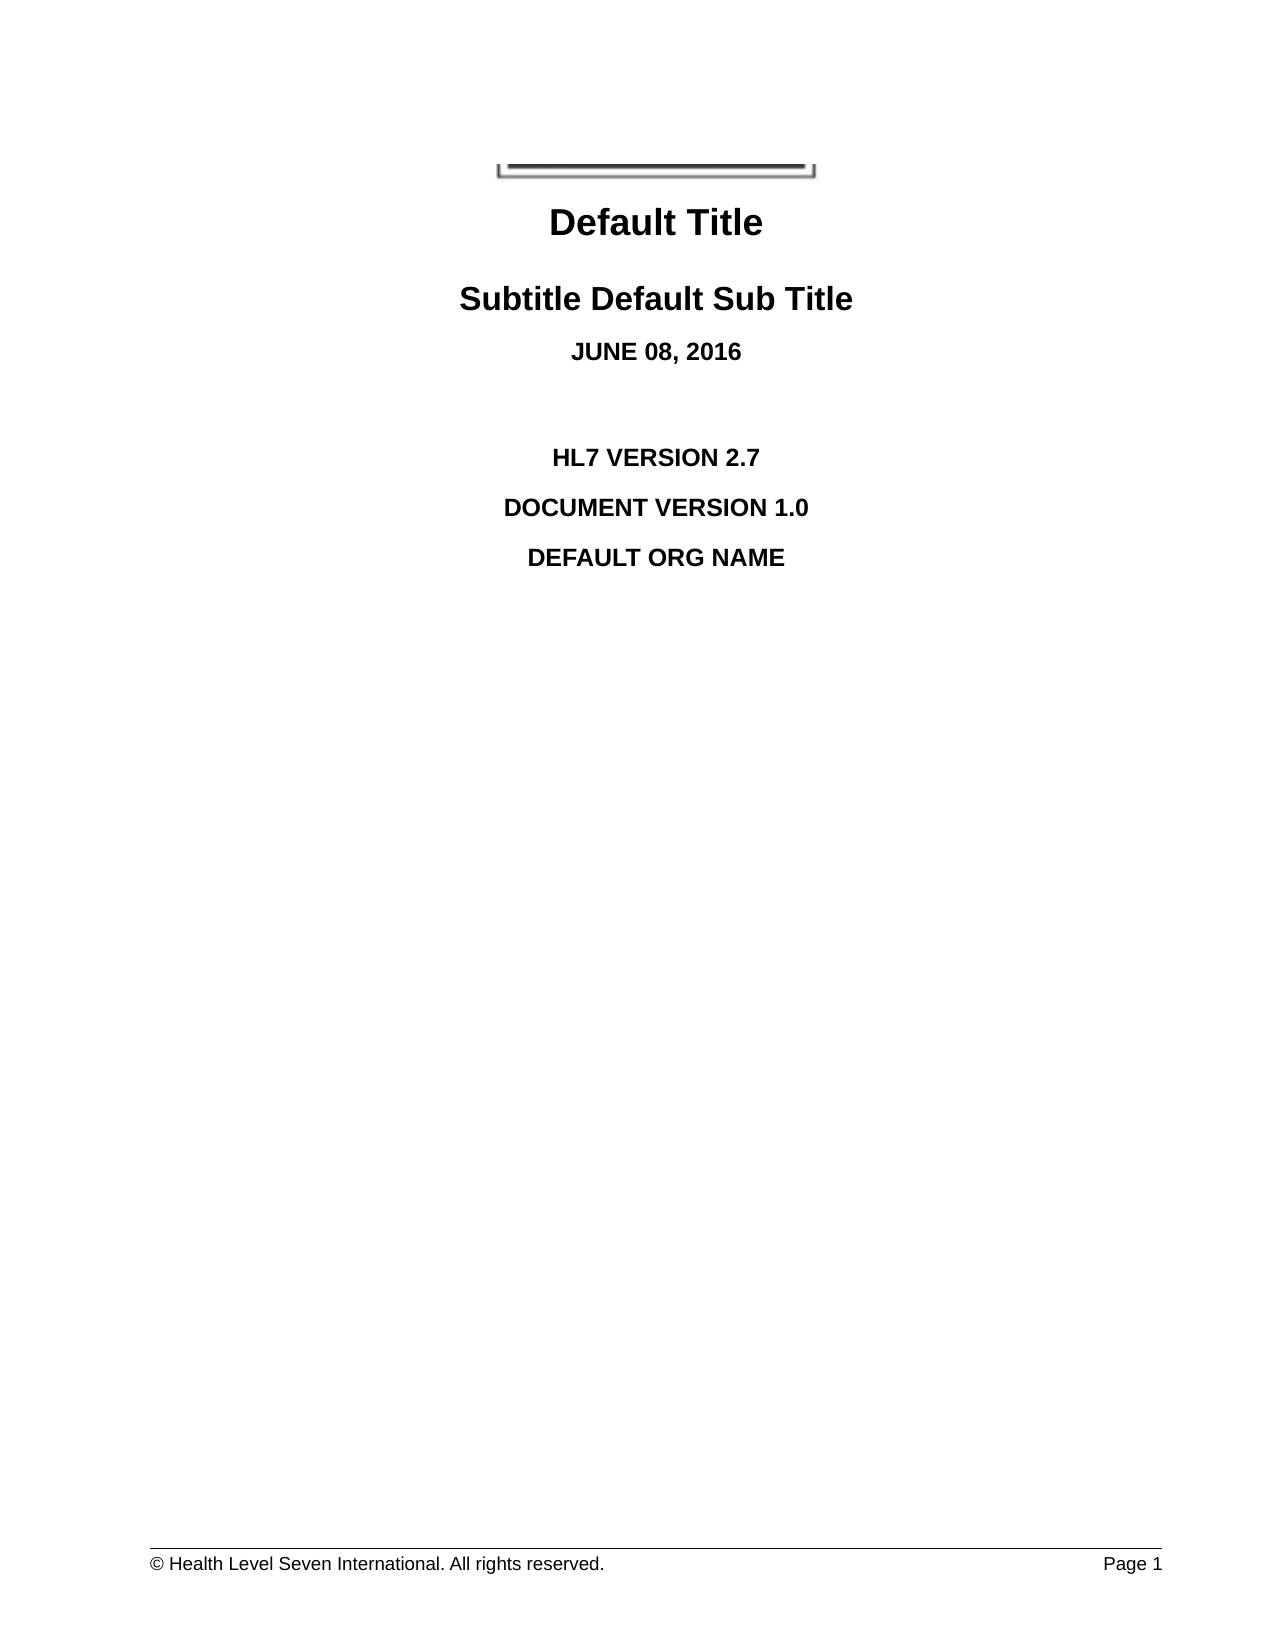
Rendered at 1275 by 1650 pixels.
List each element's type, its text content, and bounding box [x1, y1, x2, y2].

subtitle Subtitle Default Sub Title [150, 291, 1162, 316]
text Document Version 1.0 [150, 497, 1162, 522]
title Default Title [150, 216, 1162, 241]
text June 08, 2016 [150, 341, 1162, 366]
text HL7 Version 2.7 [150, 447, 1162, 472]
text Default org name [150, 547, 1162, 572]
picture [490, 164, 823, 186]
